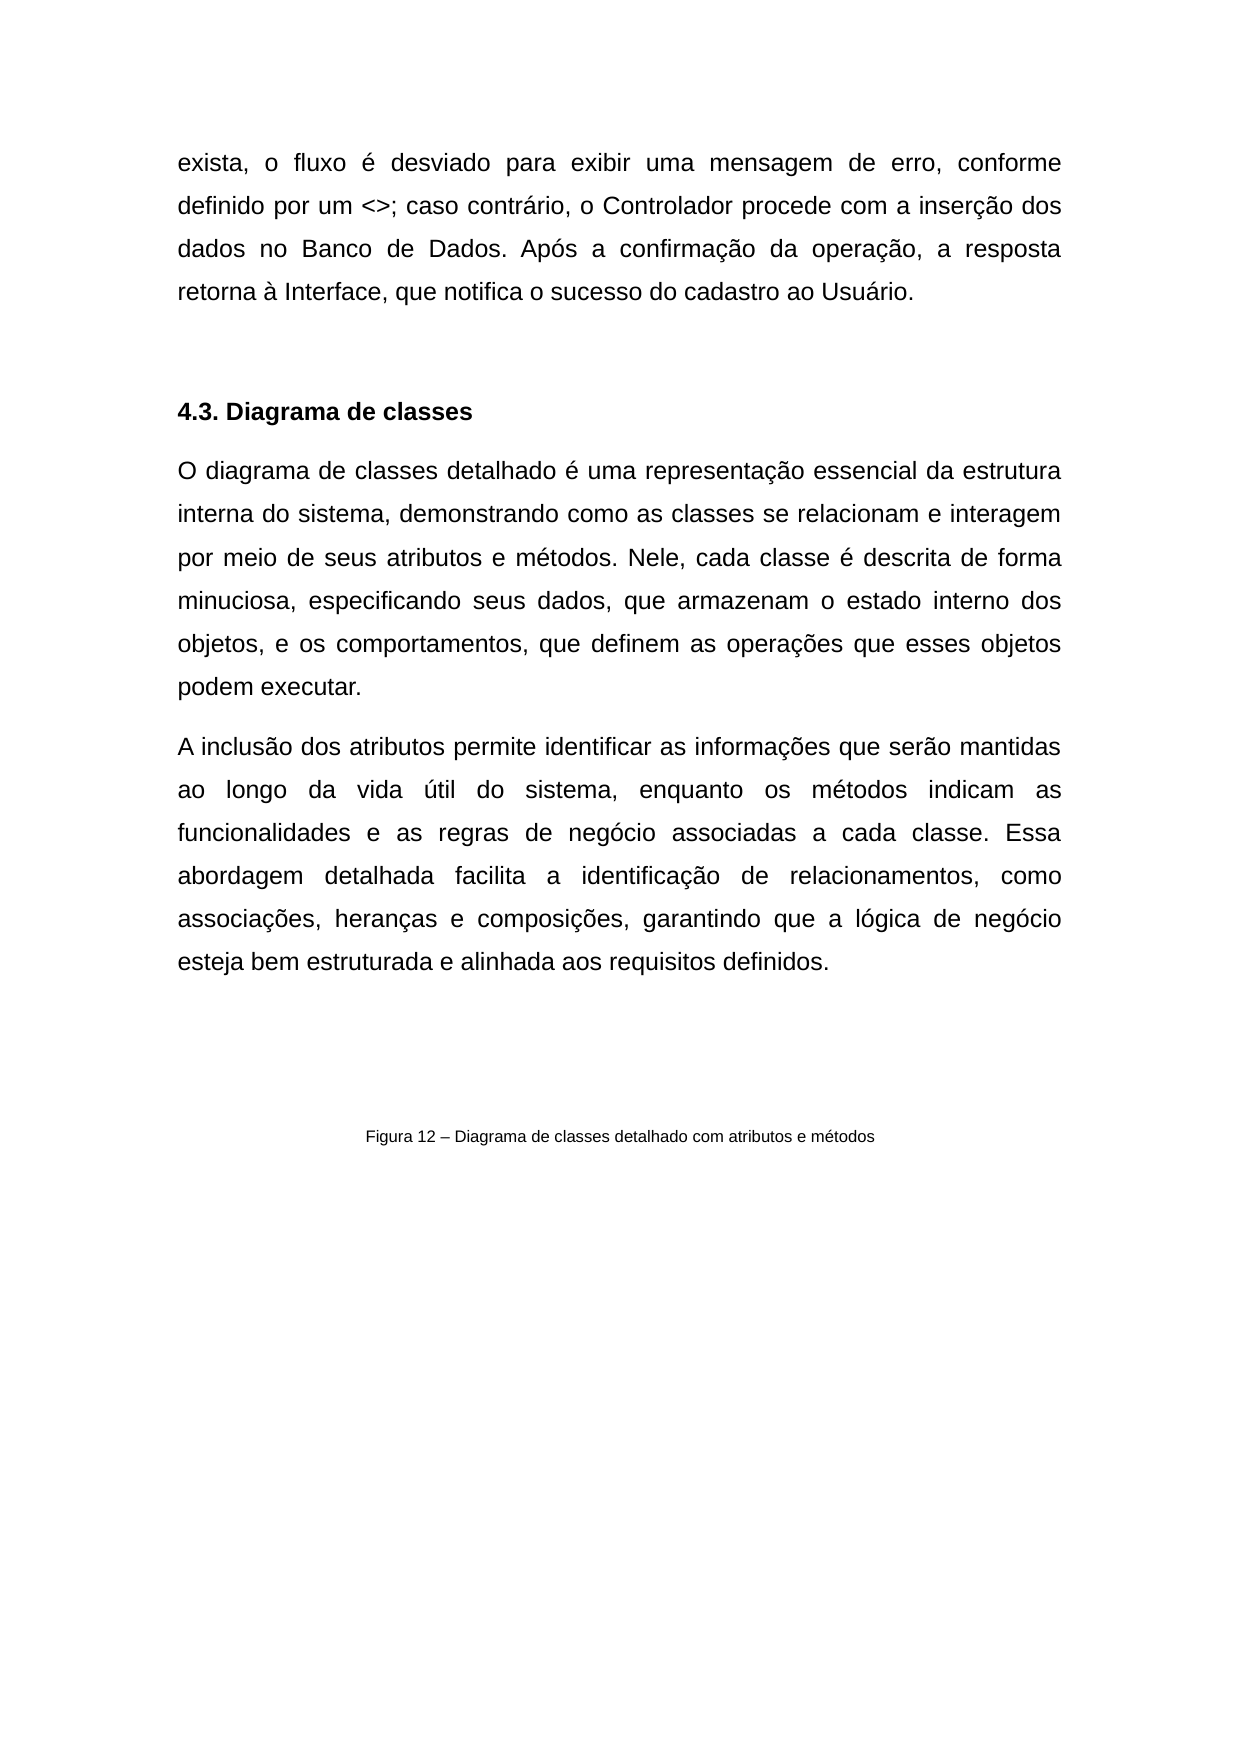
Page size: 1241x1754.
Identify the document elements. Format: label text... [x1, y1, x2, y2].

text O diagrama de classes detalhado é uma representação essencial da estrutura interna do sistema, demonstrando como as classes se relacionam e interagem por meio de seus atributos e métodos. Nele, cada classe é descrita de forma minuciosa, especificando seus dados, que armazenam o estado interno dos objetos, e os comportamentos, que definem as operações que esses objetos podem executar. [177, 456, 1063, 701]
text 4.3. Diagrama de classes [177, 397, 1063, 425]
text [177, 148, 1063, 306]
text A inclusão dos atributos permite identificar as informações que serão mantidas ao longo da vida útil do sistema, enquanto os métodos indicam as funcionalidades e as regras de negócio associadas a cada classe. Essa abordagem detalhada facilita a identificação de relacionamentos, como associações, heranças e composições, garantindo que a lógica de negócio esteja bem estruturada e alinhada aos requisitos definidos. [177, 732, 1063, 976]
text Figura 12 – Diagrama de classes detalhado com atributos e métodos [177, 1127, 1063, 1146]
